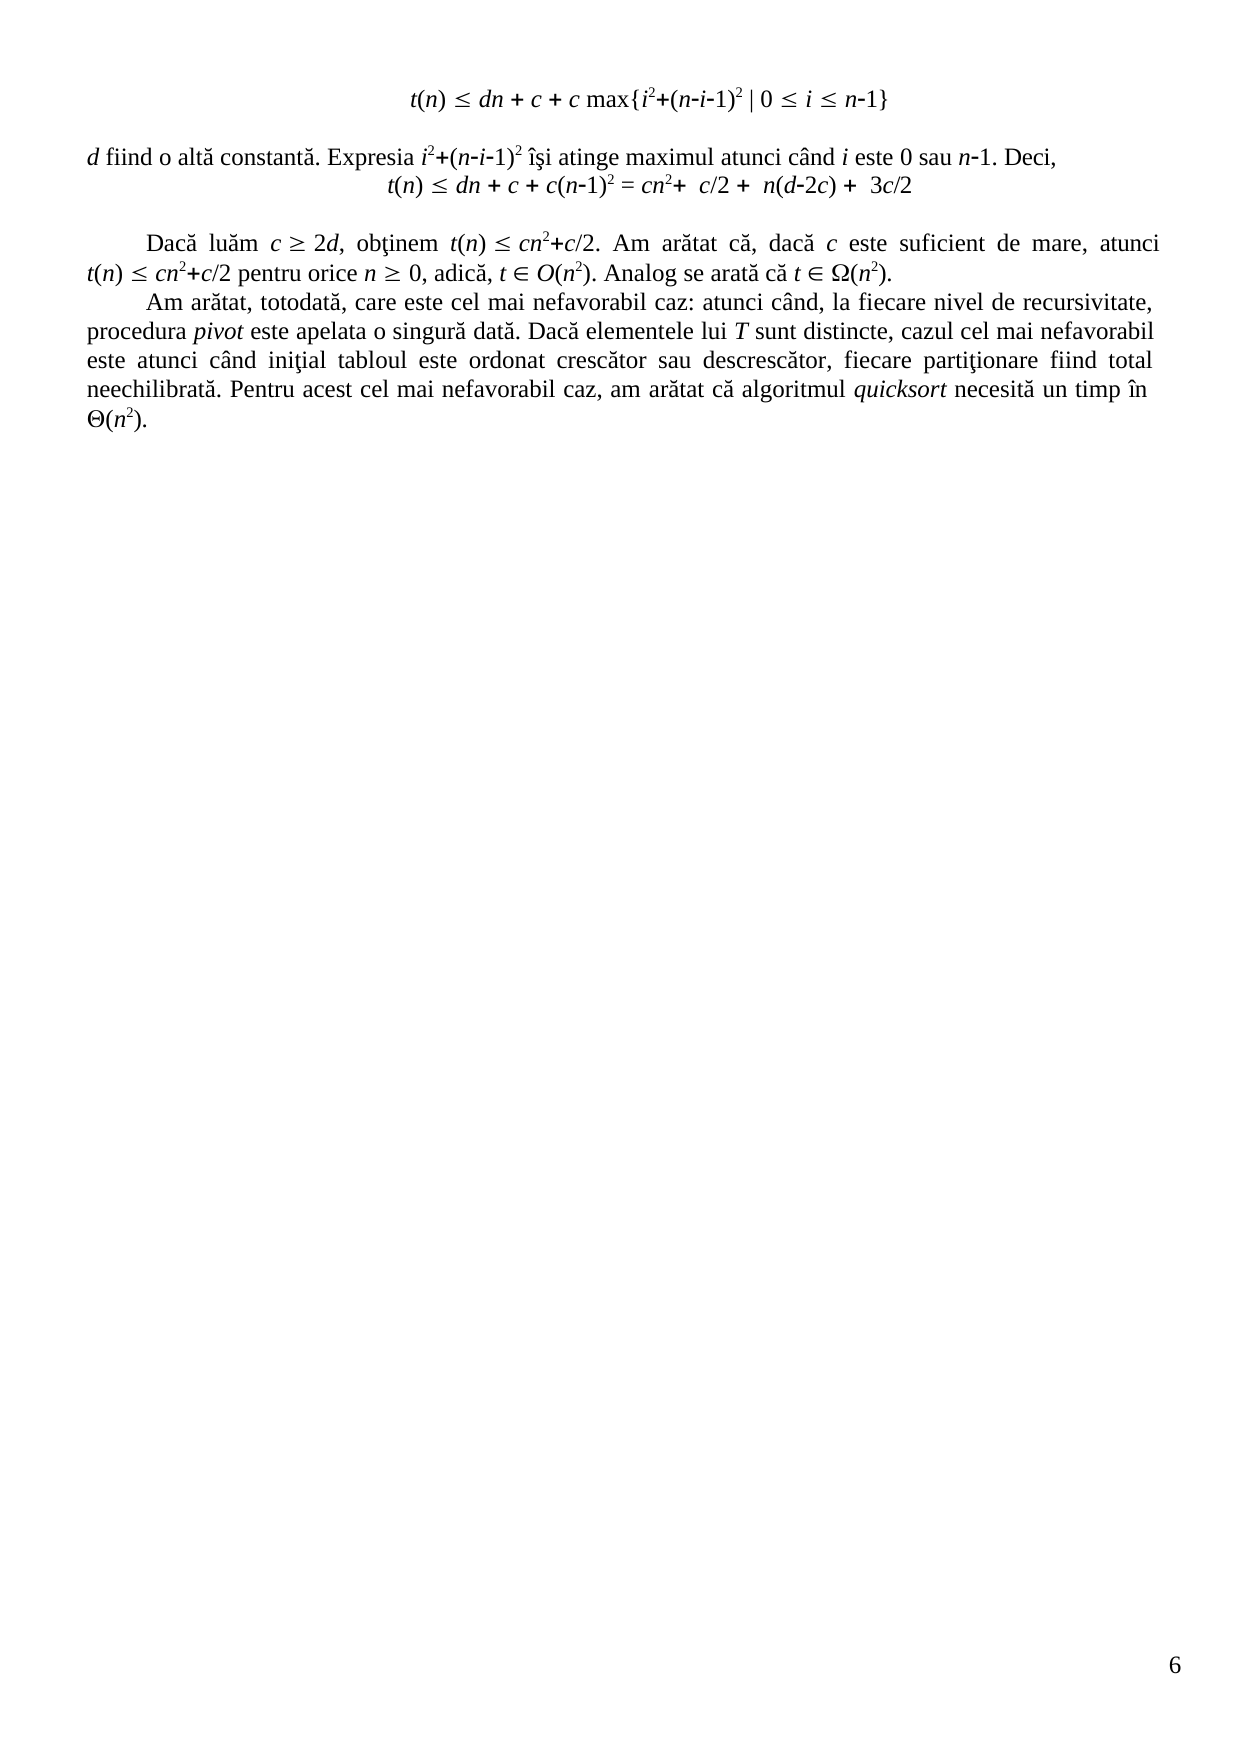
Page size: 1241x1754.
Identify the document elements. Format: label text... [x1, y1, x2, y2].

text d fiind o altă constantă. Expresia i2(ni1)2 îşi atinge maximul atunci când i este 0 sau n1. Deci, [87, 142, 1165, 170]
text t(n)  cn2c/2 pentru orice n  0, adică, t  O(n2). Analog se arată că t  (n2). [87, 257, 1165, 287]
text t(n)  dn  c  c max{i2(ni1)2 | 0  i  n1} [355, 84, 944, 113]
text Dacă luăm c  2d, obţinem t(n)  cn2c/2. Am arătat că, dacă c este suficient de mare, atunci [146, 228, 1165, 257]
text Am arătat, totodată, care este cel mai nefavorabil caz: atunci când, la fiecare nivel de recursivitate, procedura pivot este apelata o singură dată. Dacă elementele lui T sunt distincte, cazul cel mai nefavorabil este atunci când iniţial tabloul este ordonat crescător sau descrescător, fiecare partiţionare fiind total neechilibrată. Pentru acest cel mai nefavorabil caz, am arătat că algoritmul quicksort necesită un timp în [87, 287, 1154, 402]
text t(n)  dn  c  c(n1)2 = cn2 c/2  n(d2c)  3c/2 [355, 171, 944, 199]
text (n2). [87, 402, 1165, 433]
